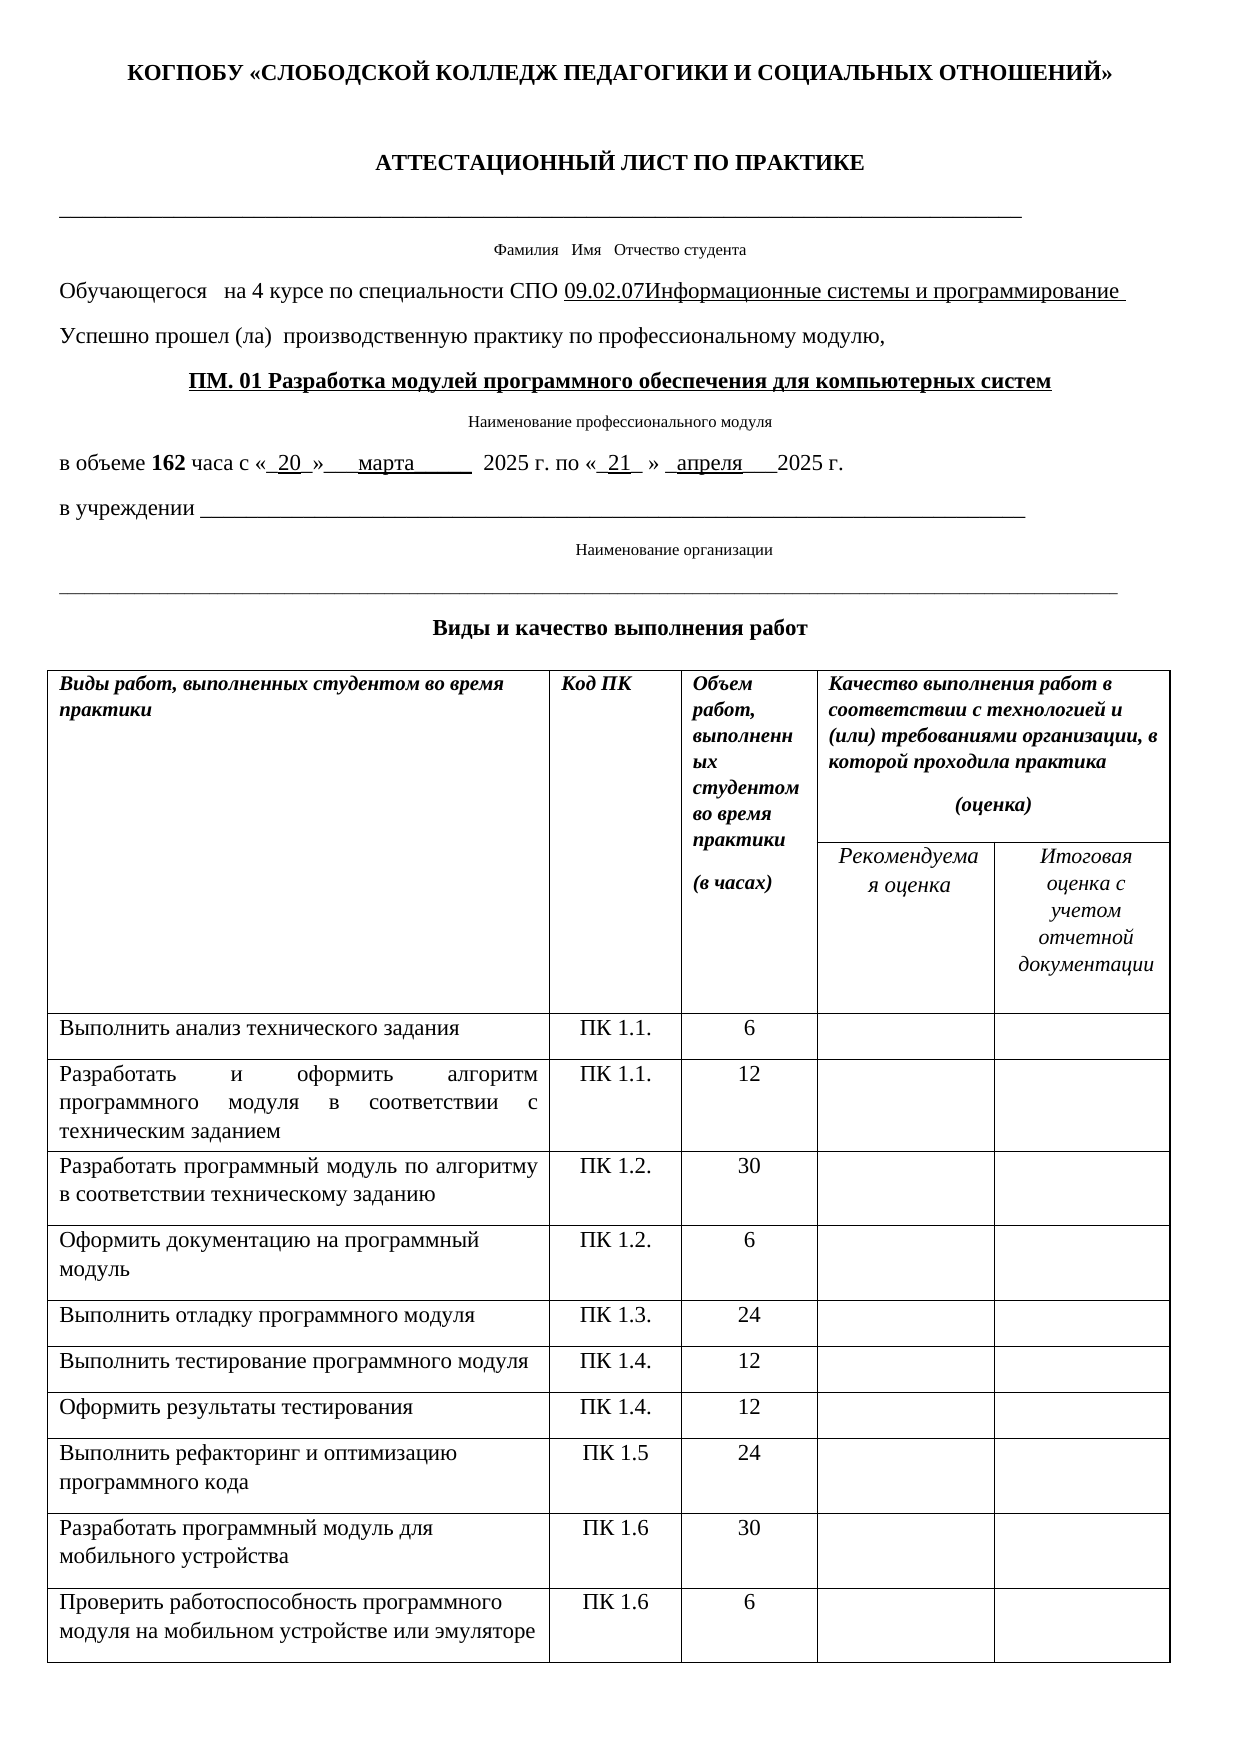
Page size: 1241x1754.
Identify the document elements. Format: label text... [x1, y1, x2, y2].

table_cell Итоговая оценка с учетом отчетной документации [995, 843, 1169, 1013]
table_cell ПК 1.2. [550, 1152, 681, 1225]
table_cell ПК 1.6 [550, 1514, 681, 1587]
table_header Виды работ, выполненных студентом во время практики [48, 671, 549, 1013]
table_cell Оформить документацию на программный модуль [48, 1226, 549, 1300]
table_cell [818, 1514, 994, 1587]
table_cell [818, 1589, 994, 1662]
table_cell [995, 1514, 1169, 1587]
table_cell ПК 1.1. [550, 1014, 681, 1059]
table_cell [818, 1152, 994, 1225]
table_cell ПК 1.4. [550, 1347, 681, 1392]
table_cell [995, 1347, 1169, 1392]
text в объеме 162 часа с «_20_»___марта_____ 2025 г. по «_21_ » _апреля___2025 г. [59, 449, 1181, 476]
table_cell 24 [682, 1439, 817, 1513]
text Виды и качество выполнения работ [59, 614, 1181, 641]
table_cell Разработать программный модуль по алгоритму в соответствии техническому заданию [48, 1152, 549, 1225]
table_cell [995, 1301, 1169, 1346]
table_header Объем работ, выполненных студентом во время практики (в часах) [682, 671, 817, 1013]
table_cell 30 [682, 1152, 817, 1225]
table_cell [995, 1439, 1169, 1513]
text в учреждении ________________________________________________________________________ [59, 494, 1181, 521]
table_cell [995, 1393, 1169, 1438]
table_cell [818, 1014, 994, 1059]
table_cell 6 [682, 1226, 817, 1300]
table_cell ПК 1.2. [550, 1226, 681, 1300]
table_cell [818, 1060, 994, 1151]
table_cell ПК 1.1. [550, 1060, 681, 1151]
text Обучающегося на 4 курсе по специальности СПО 09.02.07Информационные системы и программирование [59, 277, 1181, 303]
table_cell Проверить работоспособность программного модуля на мобильном устройстве или эмуляторе [48, 1589, 549, 1662]
table_cell [995, 1226, 1169, 1300]
table_cell [995, 1014, 1169, 1059]
table_cell [995, 1152, 1169, 1225]
text Успешно прошел (ла) производственную практику по профессиональному модулю, [59, 322, 1181, 348]
table_cell Выполнить рефакторинг и оптимизацию программного кода [48, 1439, 549, 1513]
table_cell 12 [682, 1393, 817, 1438]
table_cell [995, 1060, 1169, 1151]
text АТТЕСТАЦИОННЫЙ ЛИСТ ПО ПРАКТИКЕ [59, 149, 1181, 176]
table_cell 30 [682, 1514, 817, 1587]
text Наименование профессионального модуля [59, 412, 1181, 431]
table_cell [995, 1589, 1169, 1662]
table_cell Разработать программный модуль для мобильного устройства [48, 1514, 549, 1587]
text Наименование организации [575, 539, 1181, 559]
table_cell [818, 1226, 994, 1300]
table_header Качество выполнения работ в соответствии с технологией и (или) требованиями организации, в которой проходила практика (оценка) [818, 671, 1169, 842]
table_cell Выполнить отладку программного модуля [48, 1301, 549, 1346]
text ____________________________________________________________________________________ [59, 194, 1181, 221]
table_cell Выполнить анализ технического задания [48, 1014, 549, 1059]
table_cell 6 [682, 1589, 817, 1662]
table_cell [818, 1439, 994, 1513]
table_cell 6 [682, 1014, 817, 1059]
table_cell 12 [682, 1347, 817, 1392]
table_cell ПК 1.6 [550, 1589, 681, 1662]
text ПМ. 01 Разработка модулей программного обеспечения для компьютерных систем [59, 367, 1181, 393]
table_cell 24 [682, 1301, 817, 1346]
table_cell Выполнить тестирование программного модуля [48, 1347, 549, 1392]
table_cell ПК 1.4. [550, 1393, 681, 1438]
table_cell [818, 1301, 994, 1346]
table_cell ПК 1.5 [550, 1439, 681, 1513]
table_header Код ПК [550, 671, 681, 1013]
text _______________________________________________________________________________________________________________________________ [59, 577, 1181, 596]
table_cell [818, 1347, 994, 1392]
table_cell Оформить результаты тестирования [48, 1393, 549, 1438]
table_cell [818, 1393, 994, 1438]
table_cell Рекомендуемая оценка [818, 843, 994, 1013]
table_cell ПК 1.3. [550, 1301, 681, 1346]
text КОГПОБУ «СЛОБОДСКОЙ КОЛЛЕДЖ ПЕДАГОГИКИ И СОЦИАЛЬНЫХ ОТНОШЕНИЙ» [59, 59, 1181, 85]
text Фамилия Имя Отчество студента [59, 239, 1181, 259]
table_cell 12 [682, 1060, 817, 1151]
table_cell Разработать и оформить алгоритм программного модуля в соответствии с техническим заданием [48, 1060, 549, 1151]
